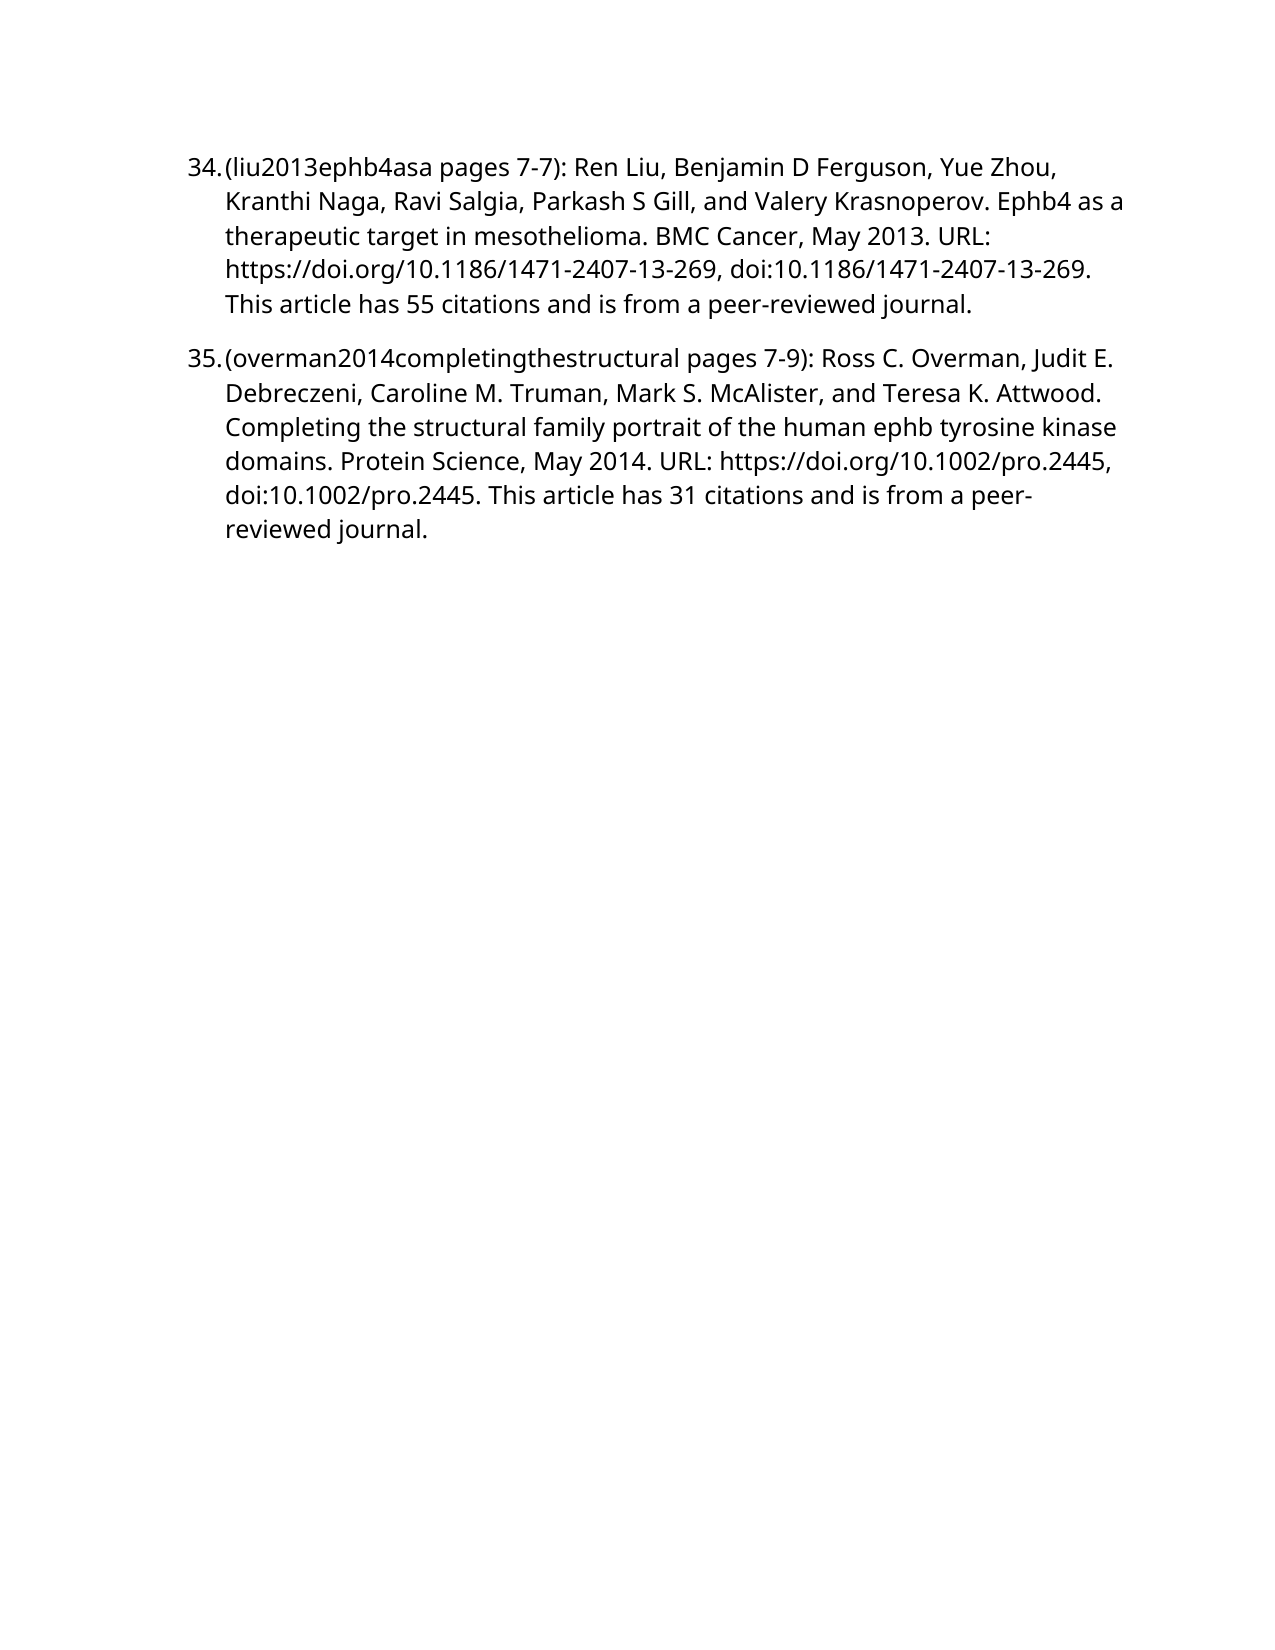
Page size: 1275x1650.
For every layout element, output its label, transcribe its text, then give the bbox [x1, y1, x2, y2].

list (overman2014completingthestructural pages 7-9): Ross C. Overman, Judit E. Debreczeni, Caroline M. Truman, Mark S. McAlister, and Teresa K. Attwood. Completing the structural family portrait of the human ephb tyrosine kinase domains. Protein Science, May 2014. URL: https://doi.org/10.1002/pro.2445, doi:10.1002/pro.2445. This article has 31 citations and is from a peer-reviewed journal. [187, 341, 1125, 546]
list (liu2013ephb4asa pages 7-7): Ren Liu, Benjamin D Ferguson, Yue Zhou, Kranthi Naga, Ravi Salgia, Parkash S Gill, and Valery Krasnoperov. Ephb4 as a therapeutic target in mesothelioma. BMC Cancer, May 2013. URL: https://doi.org/10.1186/1471-2407-13-269, doi:10.1186/1471-2407-13-269. This article has 55 citations and is from a peer-reviewed journal. [187, 150, 1125, 320]
